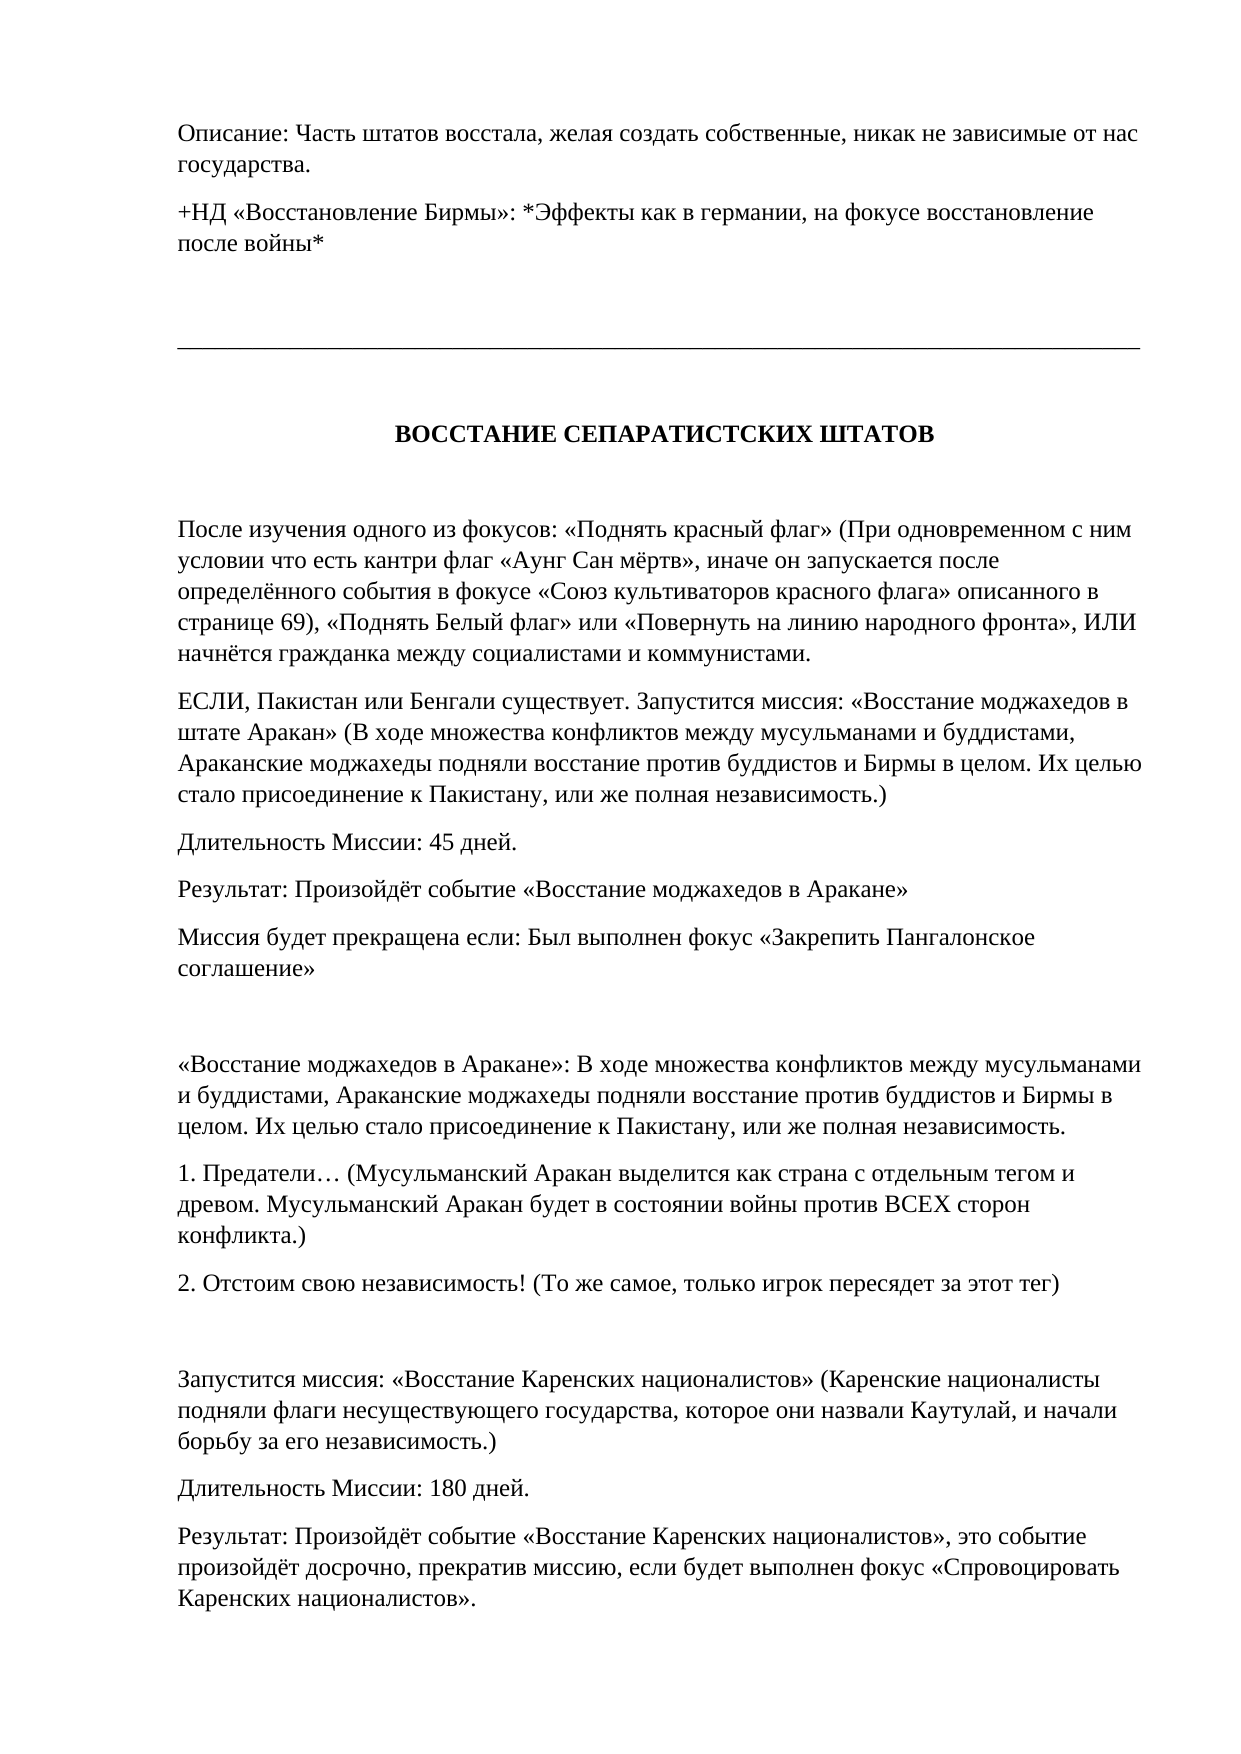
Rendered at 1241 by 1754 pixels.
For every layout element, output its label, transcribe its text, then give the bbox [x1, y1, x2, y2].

text «Восстание моджахедов в Аракане»: В ходе множества конфликтов между мусульманами и буддистами, Араканские моджахеды подняли восстание против буддистов и Бирмы в целом. Их целью стало присоединение к Пакистану, или же полная независимость. [177, 1049, 1152, 1139]
text Результат: Произойдёт событие «Восстание моджахедов в Аракане» [177, 874, 1152, 903]
text ВОССТАНИЕ СЕПАРАТИСТСКИХ ШТАТОВ [177, 419, 1152, 447]
text Миссия будет прекращена если: Был выполнен фокус «Закрепить Пангалонское соглашение» [177, 922, 1152, 982]
text Результат: Произойдёт событие «Восстание Каренских националистов», это событие произойдёт досрочно, прекратив миссию, если будет выполнен фокус «Спровоцировать Каренских националистов». [177, 1521, 1152, 1612]
text Длительность Миссии: 45 дней. [177, 827, 1152, 856]
text После изучения одного из фокусов: «Поднять красный флаг» (При одновременном с ним условии что есть кантри флаг «Аунг Сан мёртв», иначе он запускается после определённого события в фокусе «Союз культиваторов красного флага» описанного в странице 69), «Поднять Белый флаг» или «Повернуть на линию народного фронта», ИЛИ начнётся гражданка между социалистами и коммунистами. [177, 514, 1152, 667]
text 2. Отстоим свою независимость! (То же самое, только игрок пересядет за этот тег) [177, 1268, 1152, 1297]
text 1. Предатели… (Мусульманский Аракан выделится как страна с отдельным тегом и древом. Мусульманский Аракан будет в состоянии войны против ВСЕХ сторон конфликта.) [177, 1158, 1152, 1249]
text +НД «Восстановление Бирмы»: *Эффекты как в германии, на фокусе восстановление после войны* [177, 197, 1152, 257]
text ЕСЛИ, Пакистан или Бенгали существует. Запустится миссия: «Восстание моджахедов в штате Аракан» (В ходе множества конфликтов между мусульманами и буддистами, Араканские моджахеды подняли восстание против буддистов и Бирмы в целом. Их целью стало присоединение к Пакистану, или же полная независимость.) [177, 686, 1152, 808]
text Запустится миссия: «Восстание Каренских националистов» (Каренские националисты подняли флаги несуществующего государства, которое они назвали Каутулай, и начали борьбу за его независимость.) [177, 1364, 1152, 1454]
text Описание: Часть штатов восстала, желая создать собственные, никак не зависимые от нас государства. [177, 118, 1152, 178]
text _____________________________________________________________________________ [177, 323, 1152, 352]
text Длительность Миссии: 180 дней. [177, 1473, 1152, 1502]
